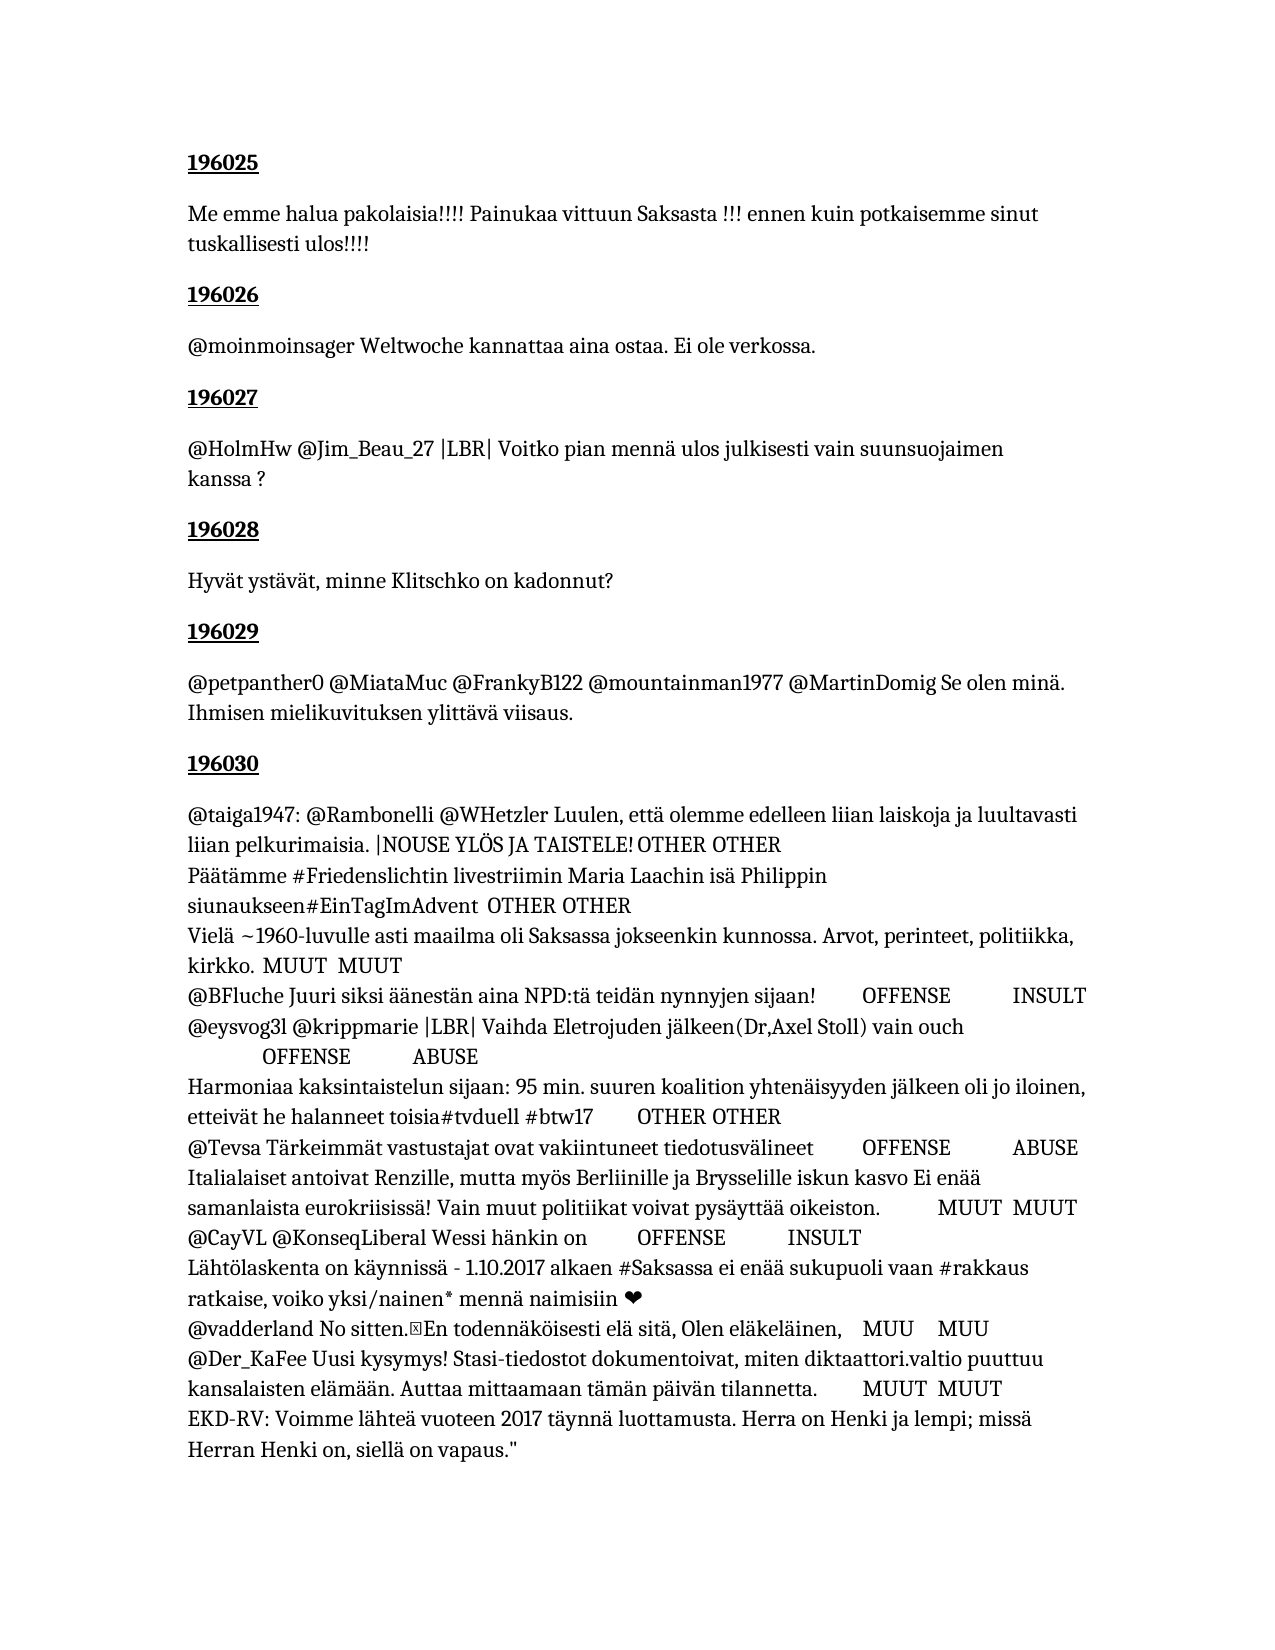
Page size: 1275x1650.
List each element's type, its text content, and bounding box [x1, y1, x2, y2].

text @taiga1947: @Rambonelli @WHetzler Luulen, että olemme edelleen liian laiskoja ja luultavasti liian pelkurimaisia. |NOUSE YLÖS JA TAISTELE! OTHER OTHER Päätämme #Friedenslichtin livestriimin Maria Laachin isä Philippin siunaukseen#EinTagImAdvent OTHER OTHER Vielä ~1960-luvulle asti maailma oli Saksassa jokseenkin kunnossa. Arvot, perinteet, politiikka, kirkko. MUUT MUUT @BFluche Juuri siksi äänestän aina NPD:tä teidän nynnyjen sijaan! OFFENSE INSULT @eysvog3l @krippmarie |LBR| Vaihda Eletrojuden jälkeen(Dr,Axel Stoll) vain ouch OFFENSE ABUSE Harmoniaa kaksintaistelun sijaan: 95 min. suuren koalition yhtenäisyyden jälkeen oli jo iloinen, etteivät he halanneet toisia#tvduell #btw17 OTHER OTHER @Tevsa Tärkeimmät vastustajat ovat vakiintuneet tiedotusvälineet OFFENSE ABUSE Italialaiset antoivat Renzille, mutta myös Berliinille ja Brysselille iskun kasvo Ei enää samanlaista eurokriisissä! Vain muut politiikat voivat pysäyttää oikeiston. MUUT MUUT @CayVL @KonseqLiberal Wessi hänkin on OFFENSE INSULT Lähtölaskenta on käynnissä - 1.10.2017 alkaen #Saksassa ei enää sukupuoli vaan #rakkaus ratkaise, voiko yksi/nainen* mennä naimisiin 🌈❤️ @vadderland No sitten.👍En todennäköisesti elä sitä, Olen eläkeläinen, MUU MUU @Der_KaFee Uusi kysymys! Stasi-tiedostot dokumentoivat, miten diktaattori.valtio puuttuu kansalaisten elämään. Auttaa mittaamaan tämän päivän tilannetta. MUUT MUUT EKD-RV: Voimme lähteä vuoteen 2017 täynnä luottamusta. Herra on Henki ja lempi; missä Herran Henki on, siellä on vapaus." [187, 802, 1087, 1463]
text @petpanther0 @MiataMuc @FrankyB122 @mountainman1977 @MartinDomig Se olen minä. Ihmisen mielikuvituksen ylittävä viisaus. [187, 670, 1087, 726]
text 196028 [187, 517, 1087, 543]
text 196025 [187, 150, 1087, 176]
text @moinmoinsager Weltwoche kannattaa aina ostaa. Ei ole verkossa. [187, 333, 1087, 360]
text 196029 [187, 619, 1087, 645]
text Me emme halua pakolaisia!!!! Painukaa vittuun Saksasta !!! ennen kuin potkaisemme sinut tuskallisesti ulos!!!! [187, 201, 1087, 258]
text 196027 [187, 384, 1087, 411]
text 196030 [187, 751, 1087, 777]
text @HolmHw @Jim_Beau_27 |LBR| Voitko pian mennä ulos julkisesti vain suunsuojaimen kanssa ? [187, 435, 1087, 492]
text Hyvät ystävät, minne Klitschko on kadonnut? [187, 568, 1087, 594]
text 196026 [187, 282, 1087, 309]
